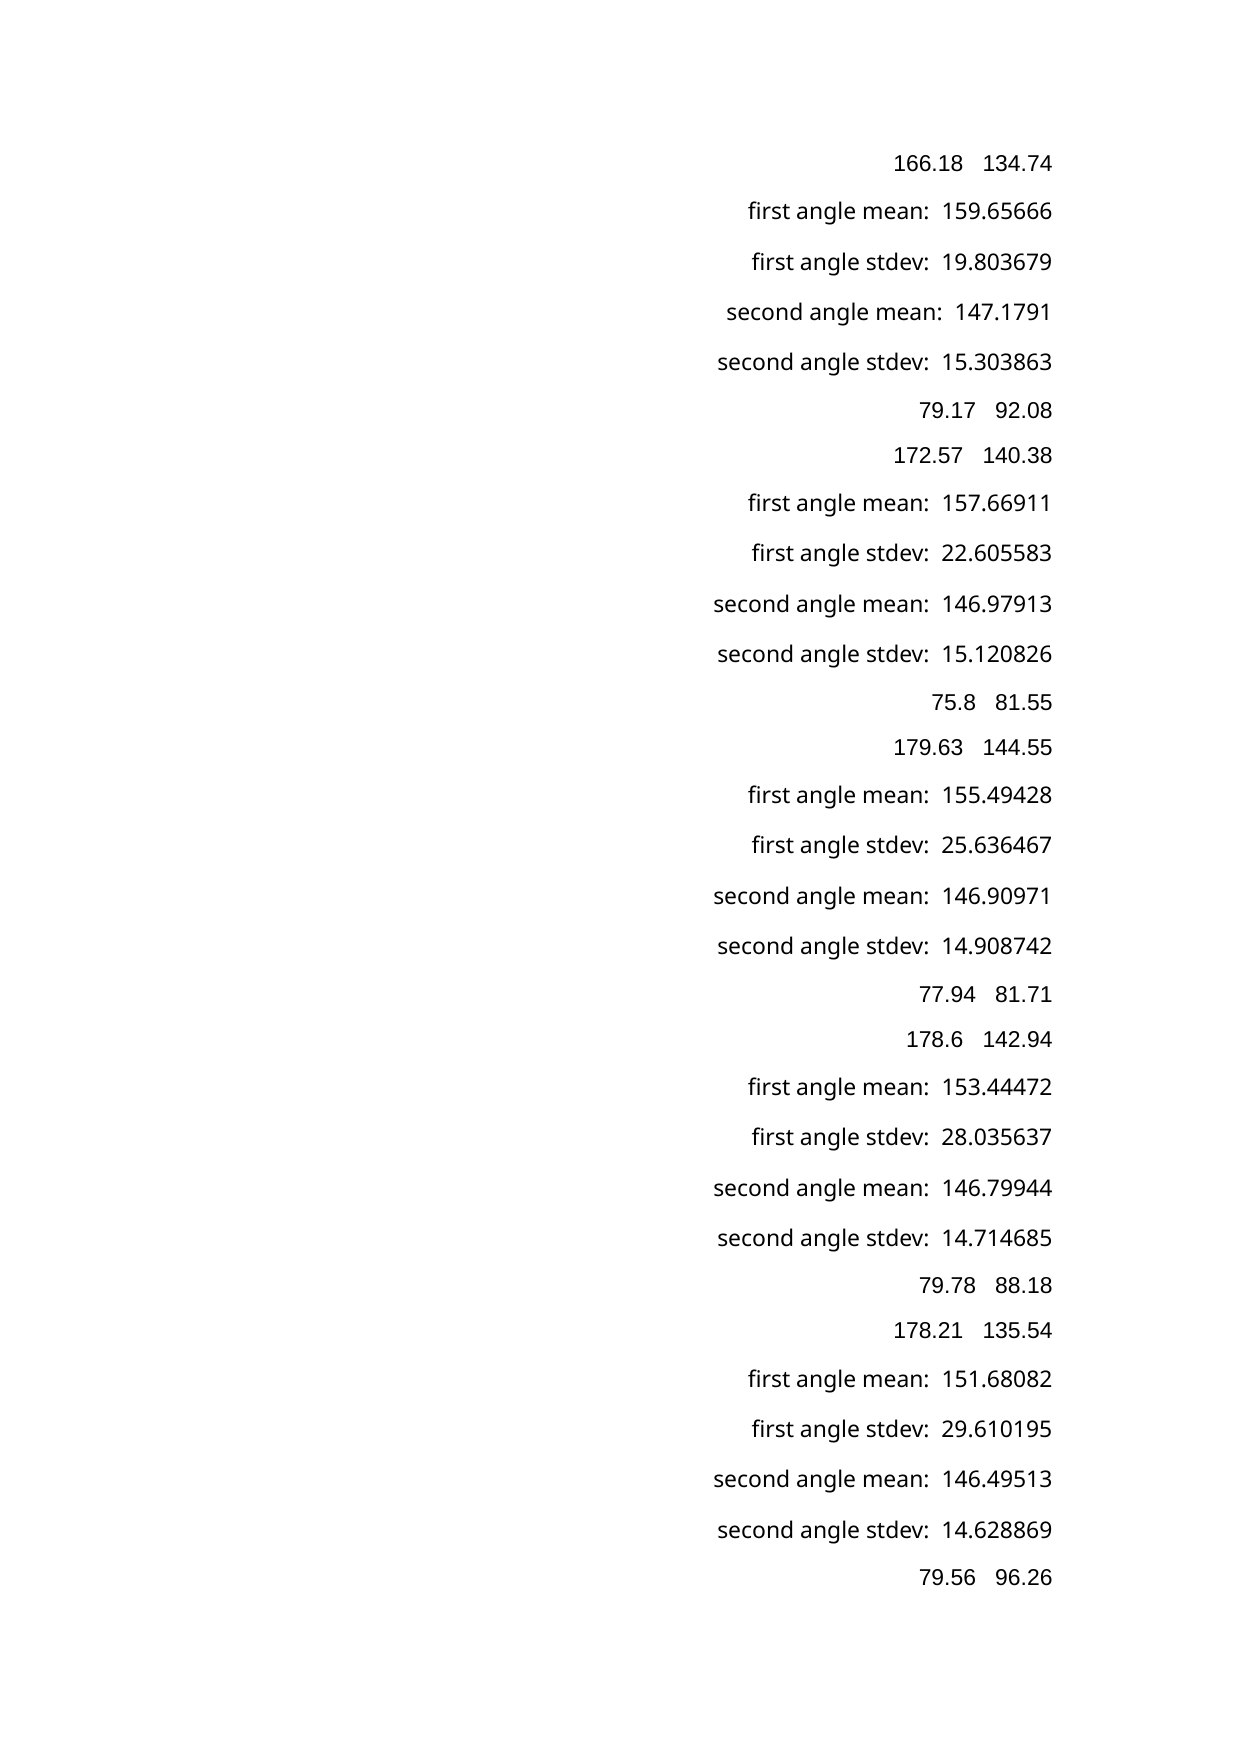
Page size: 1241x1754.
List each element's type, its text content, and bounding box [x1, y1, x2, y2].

text second angle stdev: 14.628869 [187, 1514, 1053, 1545]
text 144.55 179.63 [187, 734, 1053, 760]
text 140.38 172.57 [187, 442, 1053, 468]
text 135.54 178.21 [187, 1317, 1053, 1344]
text second angle stdev: 15.303863 [187, 346, 1053, 378]
text first angle stdev: 25.636467 [187, 829, 1053, 861]
text first angle mean: 151.68082 [187, 1363, 1053, 1394]
text second angle mean: 146.49513 [187, 1463, 1053, 1495]
text 88.18 79.78 [187, 1272, 1053, 1299]
text second angle stdev: 14.714685 [187, 1222, 1053, 1253]
text 92.08 79.17 [187, 397, 1053, 423]
text first angle stdev: 19.803679 [187, 246, 1053, 277]
text second angle stdev: 15.120826 [187, 638, 1053, 669]
text first angle mean: 159.65666 [187, 195, 1053, 226]
text second angle mean: 146.97913 [187, 588, 1053, 619]
text 134.74 166.18 [187, 150, 1053, 176]
text first angle stdev: 29.610195 [187, 1413, 1053, 1444]
text first angle stdev: 28.035637 [187, 1121, 1053, 1152]
text second angle mean: 146.90971 [187, 880, 1053, 911]
text first angle mean: 153.44472 [187, 1071, 1053, 1102]
text first angle mean: 157.66911 [187, 487, 1053, 518]
text first angle stdev: 22.605583 [187, 537, 1053, 569]
text 81.71 77.94 [187, 981, 1053, 1007]
text first angle mean: 155.49428 [187, 779, 1053, 810]
text second angle stdev: 14.908742 [187, 930, 1053, 961]
text second angle mean: 147.1791 [187, 296, 1053, 327]
text second angle mean: 146.79944 [187, 1172, 1053, 1203]
text 81.55 75.8 [187, 689, 1053, 715]
text 142.94 178.6 [187, 1026, 1053, 1052]
text 96.26 79.56 [187, 1564, 1053, 1591]
